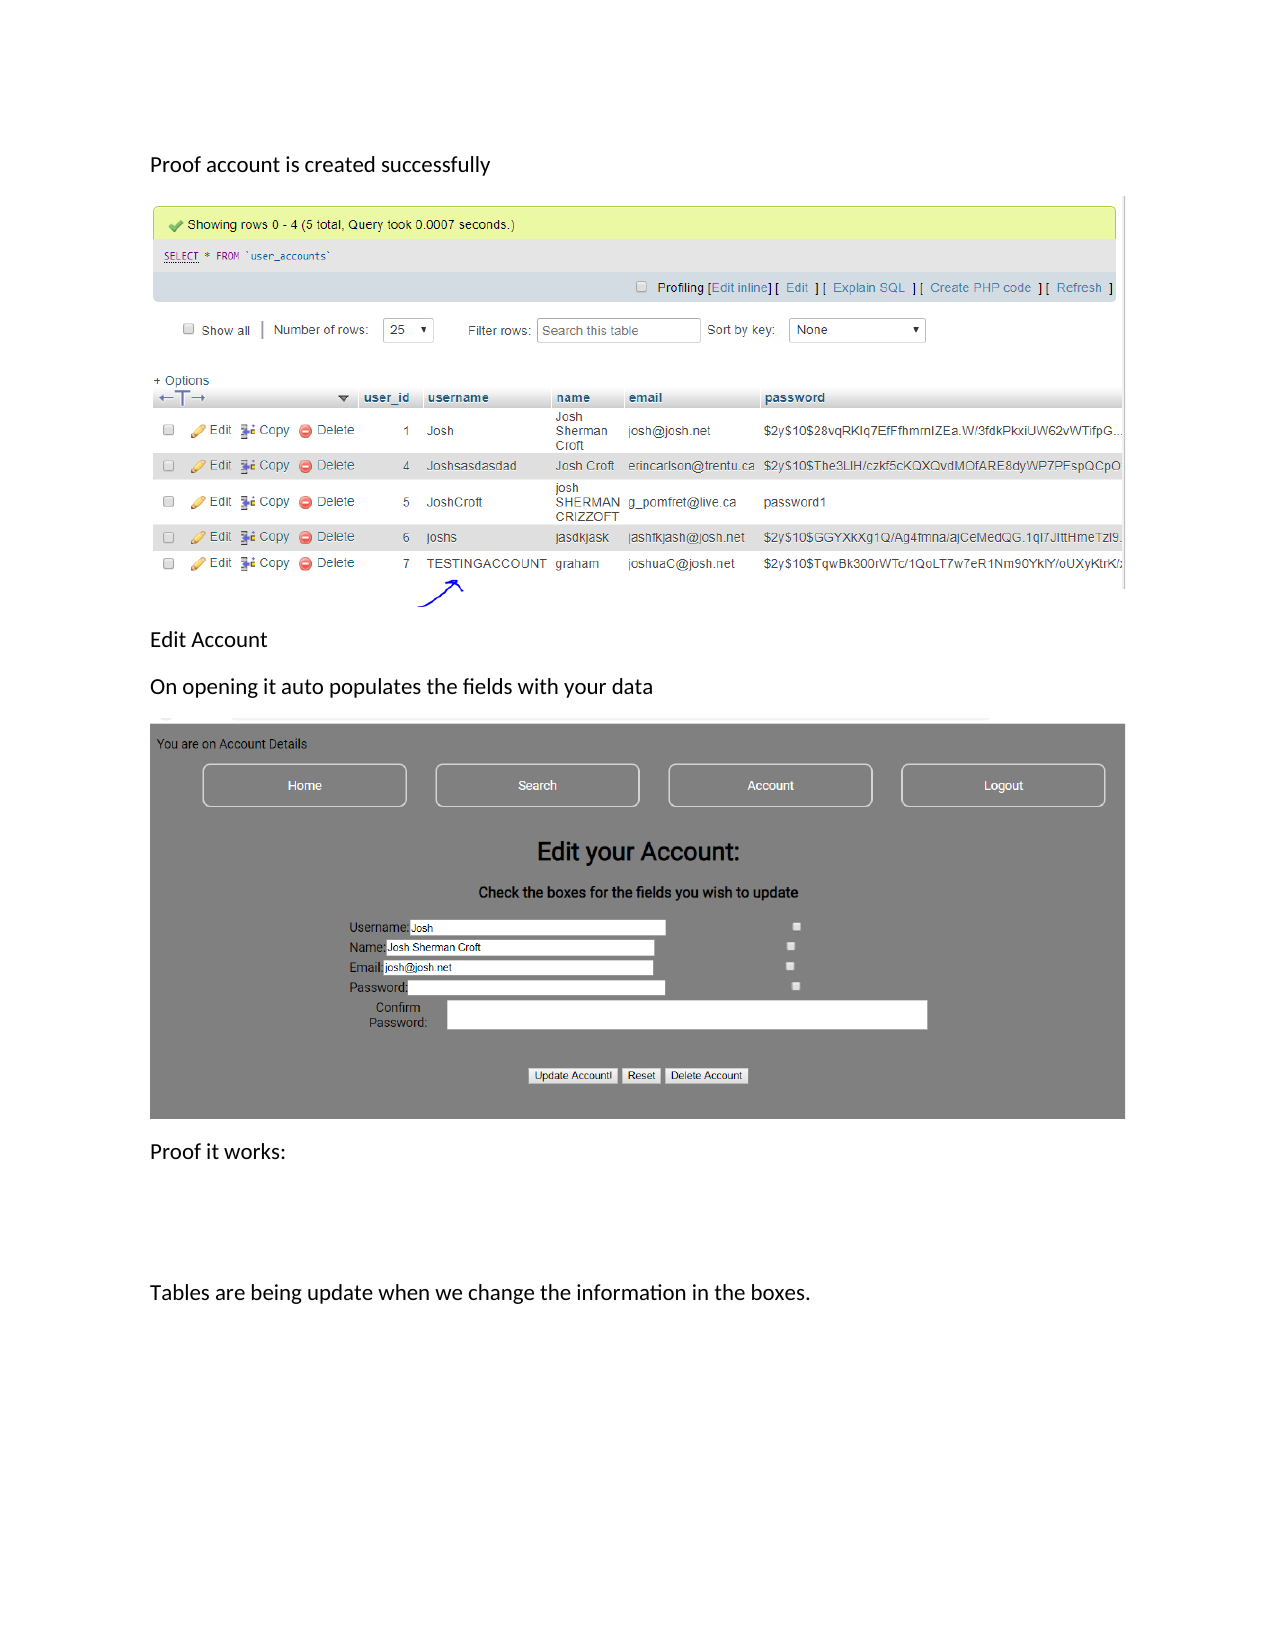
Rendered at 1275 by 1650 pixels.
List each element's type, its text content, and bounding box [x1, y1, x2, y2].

text Edit Account [150, 625, 1125, 653]
picture [150, 196, 1125, 607]
text Proof it works: [150, 1137, 1125, 1165]
picture [150, 718, 1125, 1119]
text Proof account is created successfully [150, 150, 1125, 178]
text On opening it auto populates the fields with your data [150, 672, 1125, 700]
text Tables are being update when we change the information in the boxes. [150, 1278, 1125, 1306]
